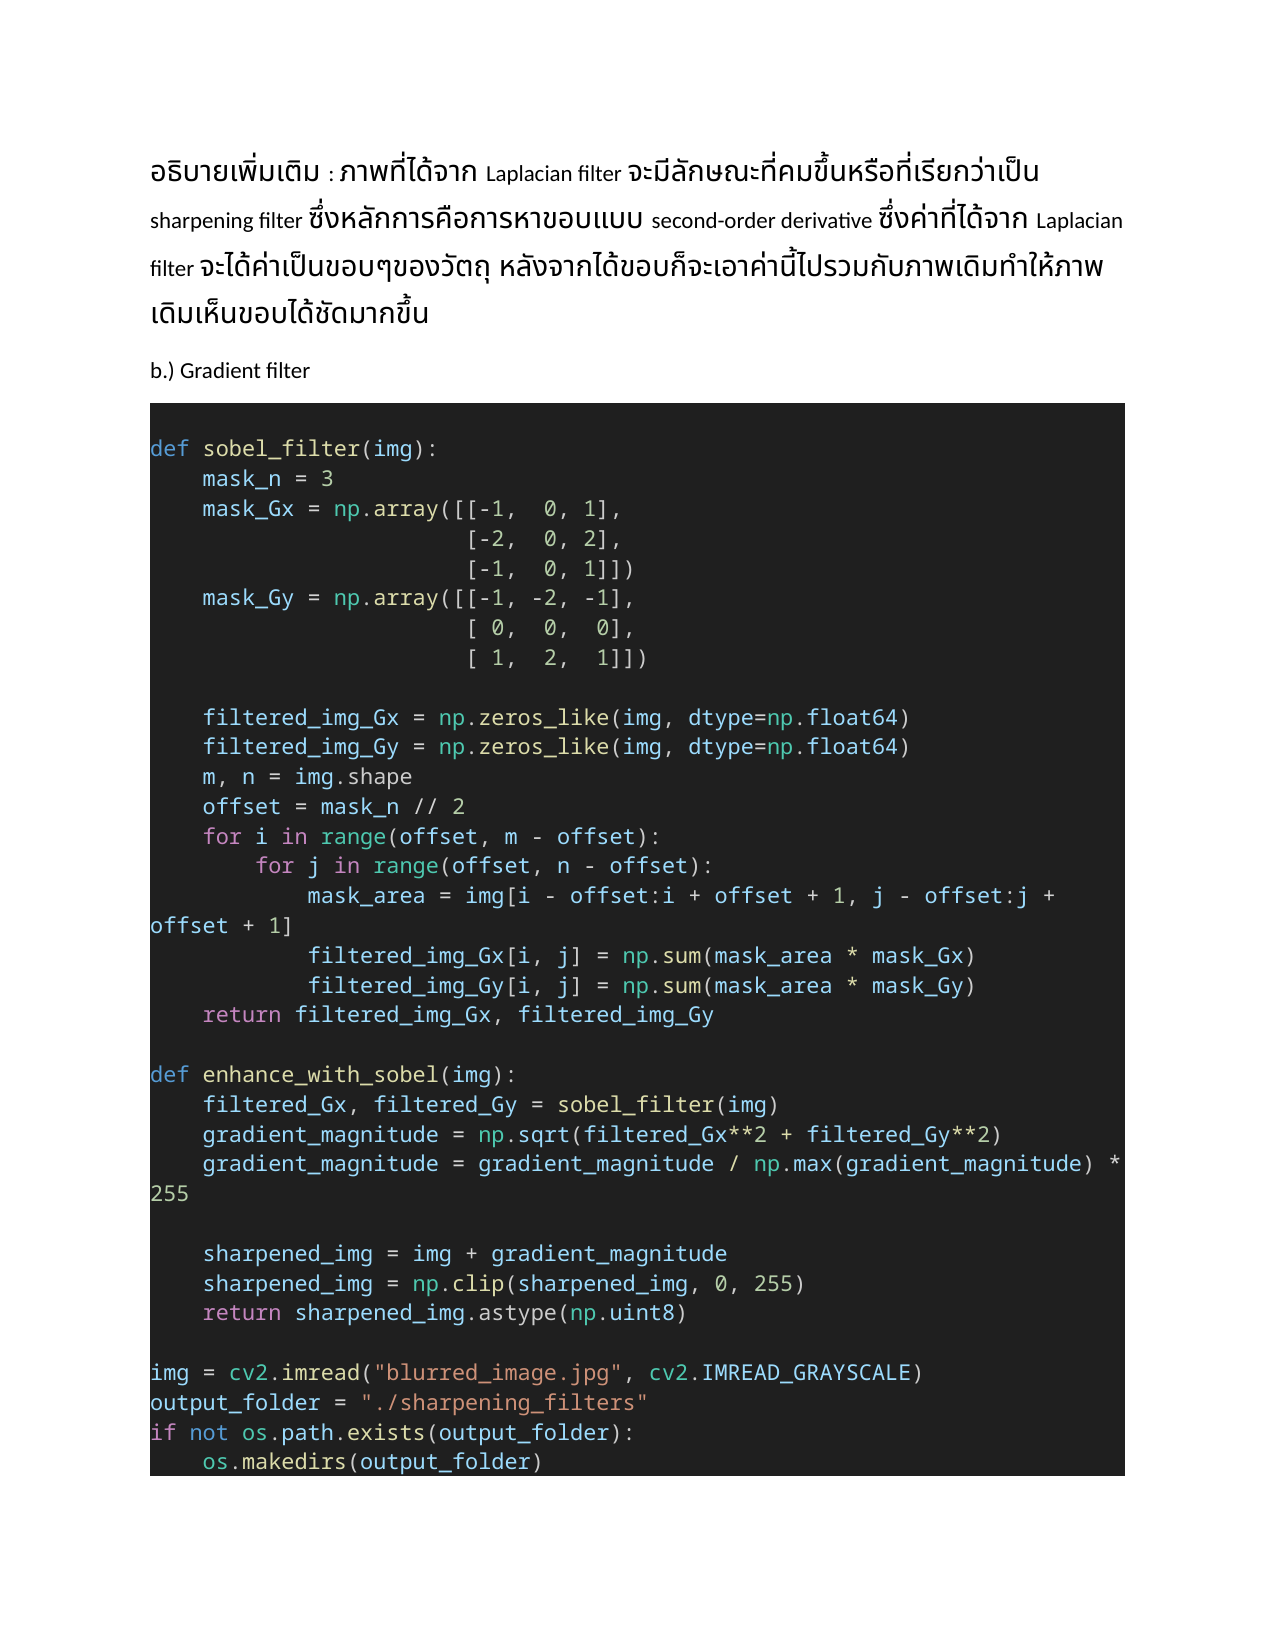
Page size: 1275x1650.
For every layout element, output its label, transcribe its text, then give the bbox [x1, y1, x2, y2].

text mask_area = img[i - offset:i + offset + 1, j - offset:j + offset + 1] [150, 880, 1125, 940]
text sharpened_img = img + gradient_magnitude [150, 1238, 1125, 1267]
text filtered_img_Gx = np.zeros_like(img, dtype=np.float64) [150, 701, 1125, 731]
text for j in range(offset, n - offset): [150, 850, 1125, 880]
text return sharpened_img.astype(np.uint8) [150, 1297, 1125, 1327]
text os.makedirs(output_folder) [150, 1446, 1125, 1476]
text mask_n = 3 [150, 463, 1125, 493]
text def enhance_with_sobel(img): [150, 1059, 1125, 1089]
text for i in range(offset, m - offset): [150, 821, 1125, 850]
text gradient_magnitude = np.sqrt(filtered_Gx**2 + filtered_Gy**2) [150, 1118, 1125, 1148]
text mask_Gx = np.array([[-1, 0, 1], [150, 493, 1125, 523]
text [ 0, 0, 0], [150, 612, 1125, 642]
text return filtered_img_Gx, filtered_img_Gy [150, 999, 1125, 1029]
text offset = mask_n // 2 [150, 791, 1125, 821]
text if not os.path.exists(output_folder): [150, 1416, 1125, 1446]
text อธิบายเพิ่มเติม : ภาพที่ได้จาก Laplacian filter จะมีลักษณะที่คมขึ้นหรือที่เรียกว่าเป็น sharpening filter ซึ่งหลักการคือการหาขอบแบบ second-order derivative ซึ่งค่าที่ได้จาก Laplacian filter จะได้ค่าเป็นขอบๆของวัตถุ หลังจากได้ขอบก็จะเอาค่านี้ไปรวมกับภาพเดิมทำให้ภาพเดิมเห็นขอบได้ชัดมากขึ้น [150, 150, 1125, 337]
text img = cv2.imread("blurred_image.jpg", cv2.IMREAD_GRAYSCALE) [150, 1357, 1125, 1387]
text filtered_Gx, filtered_Gy = sobel_filter(img) [150, 1089, 1125, 1118]
text filtered_img_Gx[i, j] = np.sum(mask_area * mask_Gx) [150, 940, 1125, 969]
text sharpened_img = np.clip(sharpened_img, 0, 255) [150, 1267, 1125, 1297]
text gradient_magnitude = gradient_magnitude / np.max(gradient_magnitude) * 255 [150, 1148, 1125, 1208]
text [ 1, 2, 1]]) [150, 642, 1125, 672]
text filtered_img_Gy[i, j] = np.sum(mask_area * mask_Gy) [150, 969, 1125, 999]
text [-1, 0, 1]]) [150, 552, 1125, 582]
text filtered_img_Gy = np.zeros_like(img, dtype=np.float64) [150, 731, 1125, 761]
text mask_Gy = np.array([[-1, -2, -1], [150, 582, 1125, 612]
text m, n = img.shape [150, 761, 1125, 791]
text def sobel_filter(img): [150, 433, 1125, 463]
text [-2, 0, 2], [150, 523, 1125, 552]
text b.) Gradient filter [150, 357, 1125, 385]
text output_folder = "./sharpening_filters" [150, 1387, 1125, 1416]
